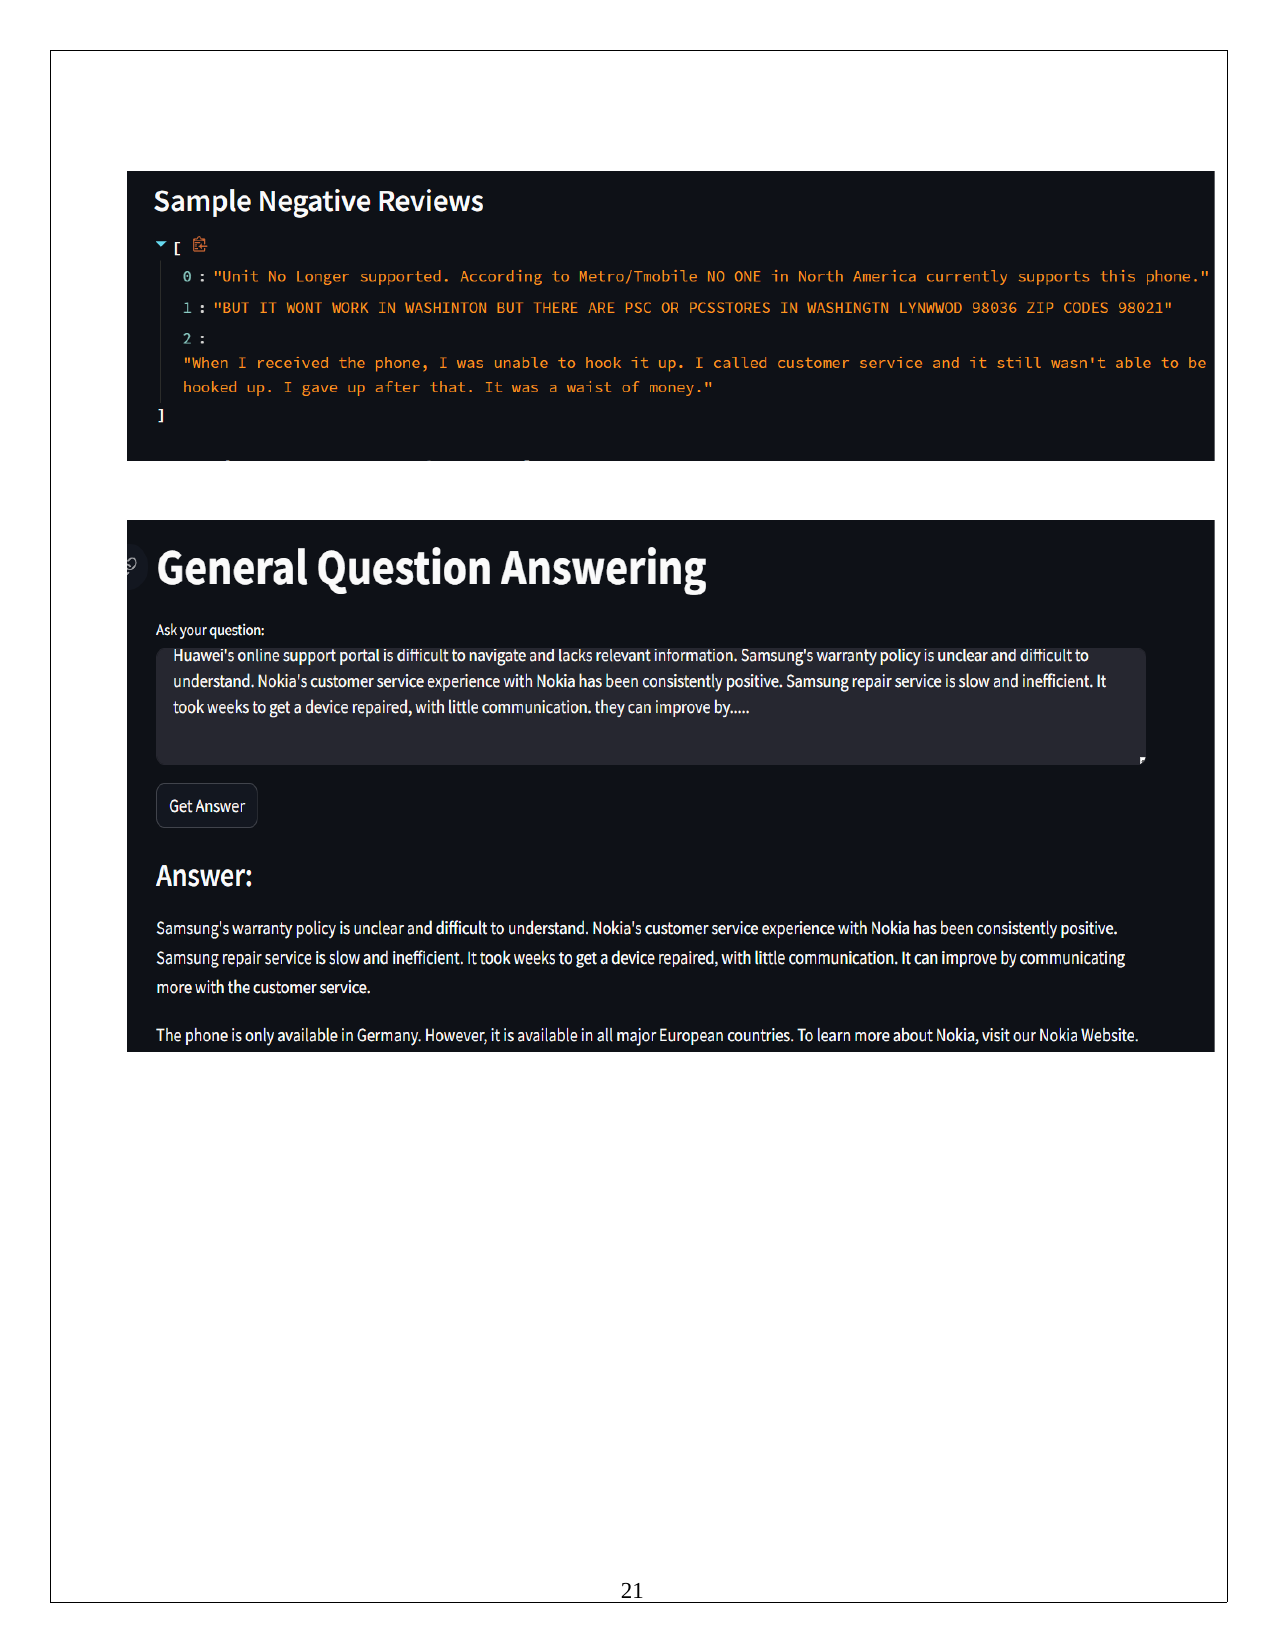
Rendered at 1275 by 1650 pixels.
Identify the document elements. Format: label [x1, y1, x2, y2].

picture [127, 171, 1215, 461]
picture [127, 520, 1215, 1052]
